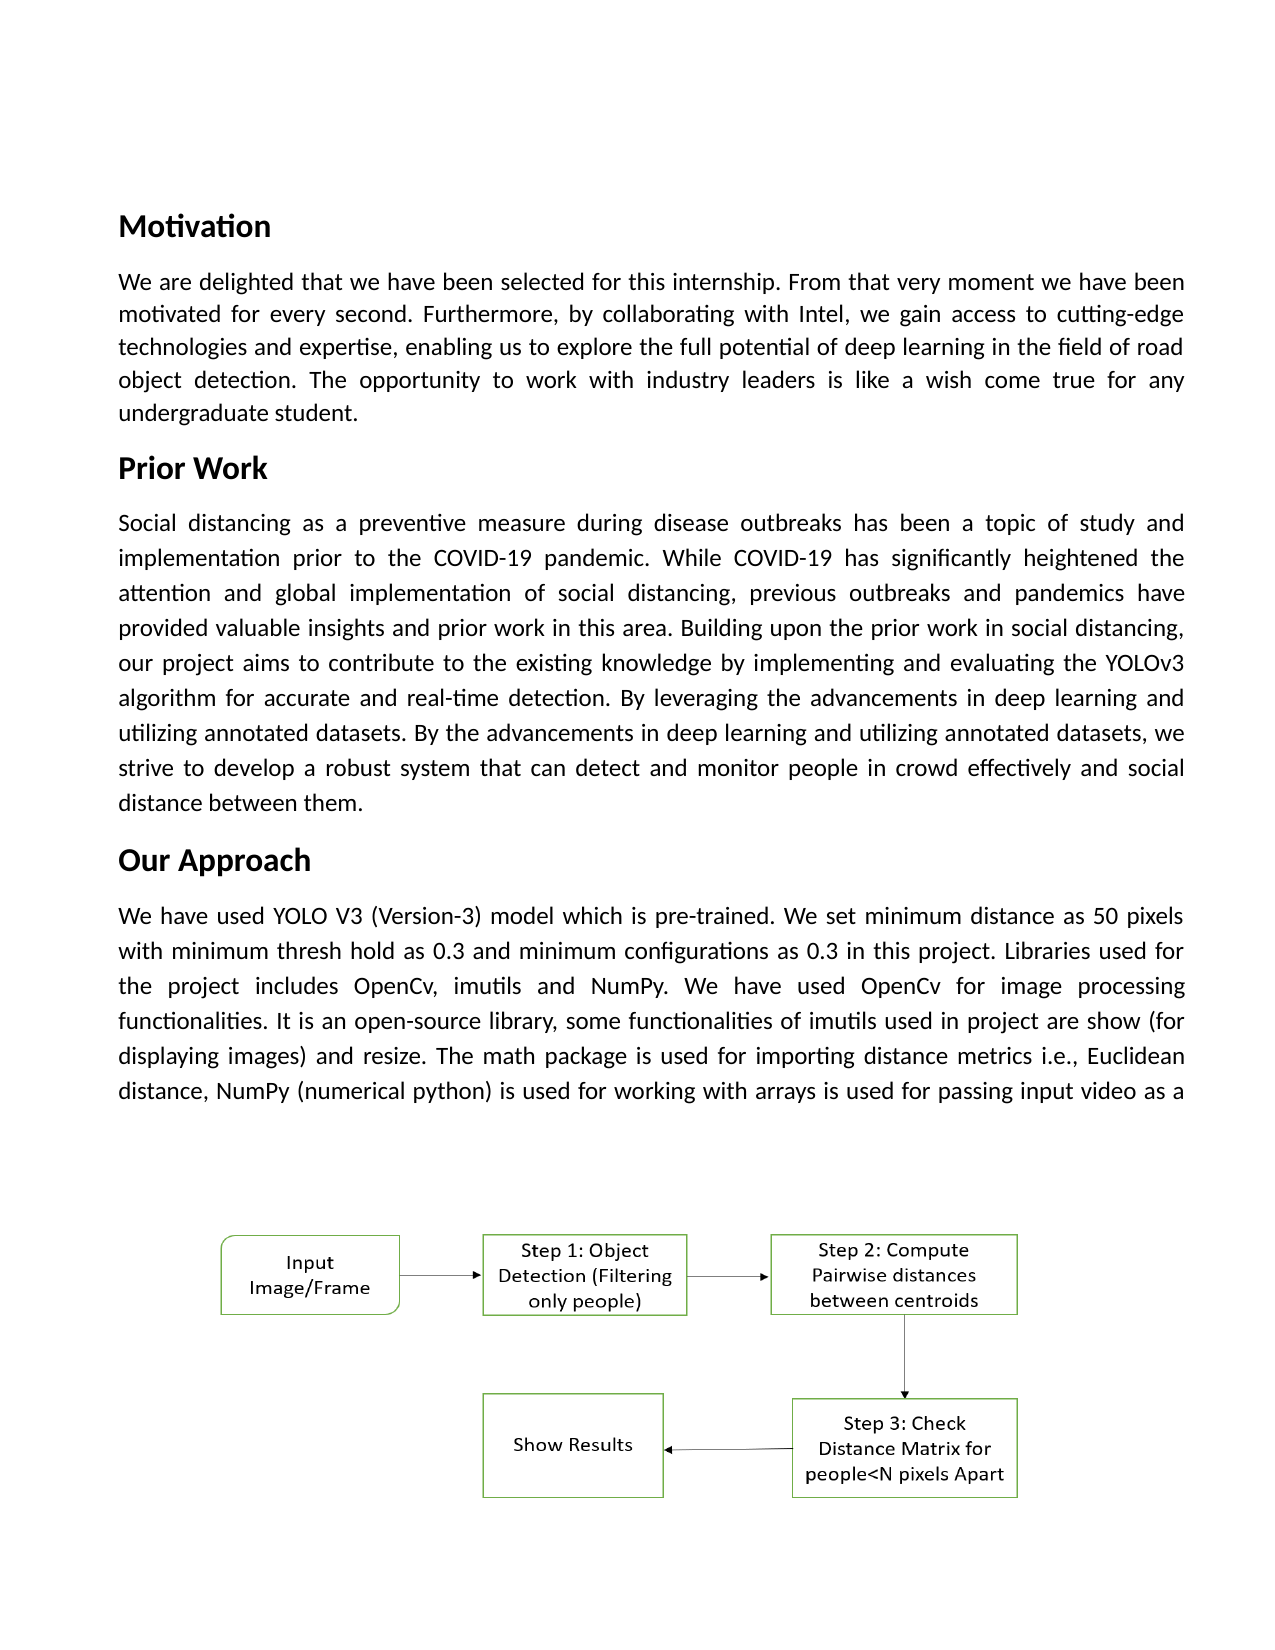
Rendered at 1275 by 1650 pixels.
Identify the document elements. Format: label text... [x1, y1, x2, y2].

text Prior Work [118, 447, 1186, 488]
text Our Approach [118, 839, 1186, 880]
text Motivation [118, 205, 1186, 246]
text We have used YOLO V3 (Version-3) model which is pre-trained. We set minimum distance as 50 pixels with minimum thresh hold as 0.3 and minimum configurations as 0.3 in this project. Libraries used for the project includes OpenCv, imutils and NumPy. We have used OpenCv for image processing functionalities. It is an open-source library, some functionalities of imutils used in project are show (for displaying images) and resize. The math package is used for importing distance metrics i.e., Euclidean distance, NumPy (numerical python) is used for working with arrays is used for passing input video as a command line argument. Here the input mp4 file is given to the Code the output will be displayed in three colours. [118, 900, 1186, 1105]
text Social distancing as a preventive measure during disease outbreaks has been a topic of study and implementation prior to the COVID-19 pandemic. While COVID-19 has significantly heightened the attention and global implementation of social distancing, previous outbreaks and pandemics have provided valuable insights and prior work in this area. Building upon the prior work in social distancing, our project aims to contribute to the existing knowledge by implementing and evaluating the YOLOv3 algorithm for accurate and real-time detection. By leveraging the advancements in deep learning and utilizing annotated datasets. By the advancements in deep learning and utilizing annotated datasets, we strive to develop a robust system that can detect and monitor people in crowd effectively and social distance between them. [118, 508, 1186, 818]
picture [192, 1156, 1083, 1532]
text We are delighted that we have been selected for this internship. From that very moment we have been motivated for every second. Furthermore, by collaborating with Intel, we gain access to cutting-edge technologies and expertise, enabling us to explore the full potential of deep learning in the field of road object detection. The opportunity to work with industry leaders is like a wish come true for any undergraduate student. [118, 266, 1186, 428]
